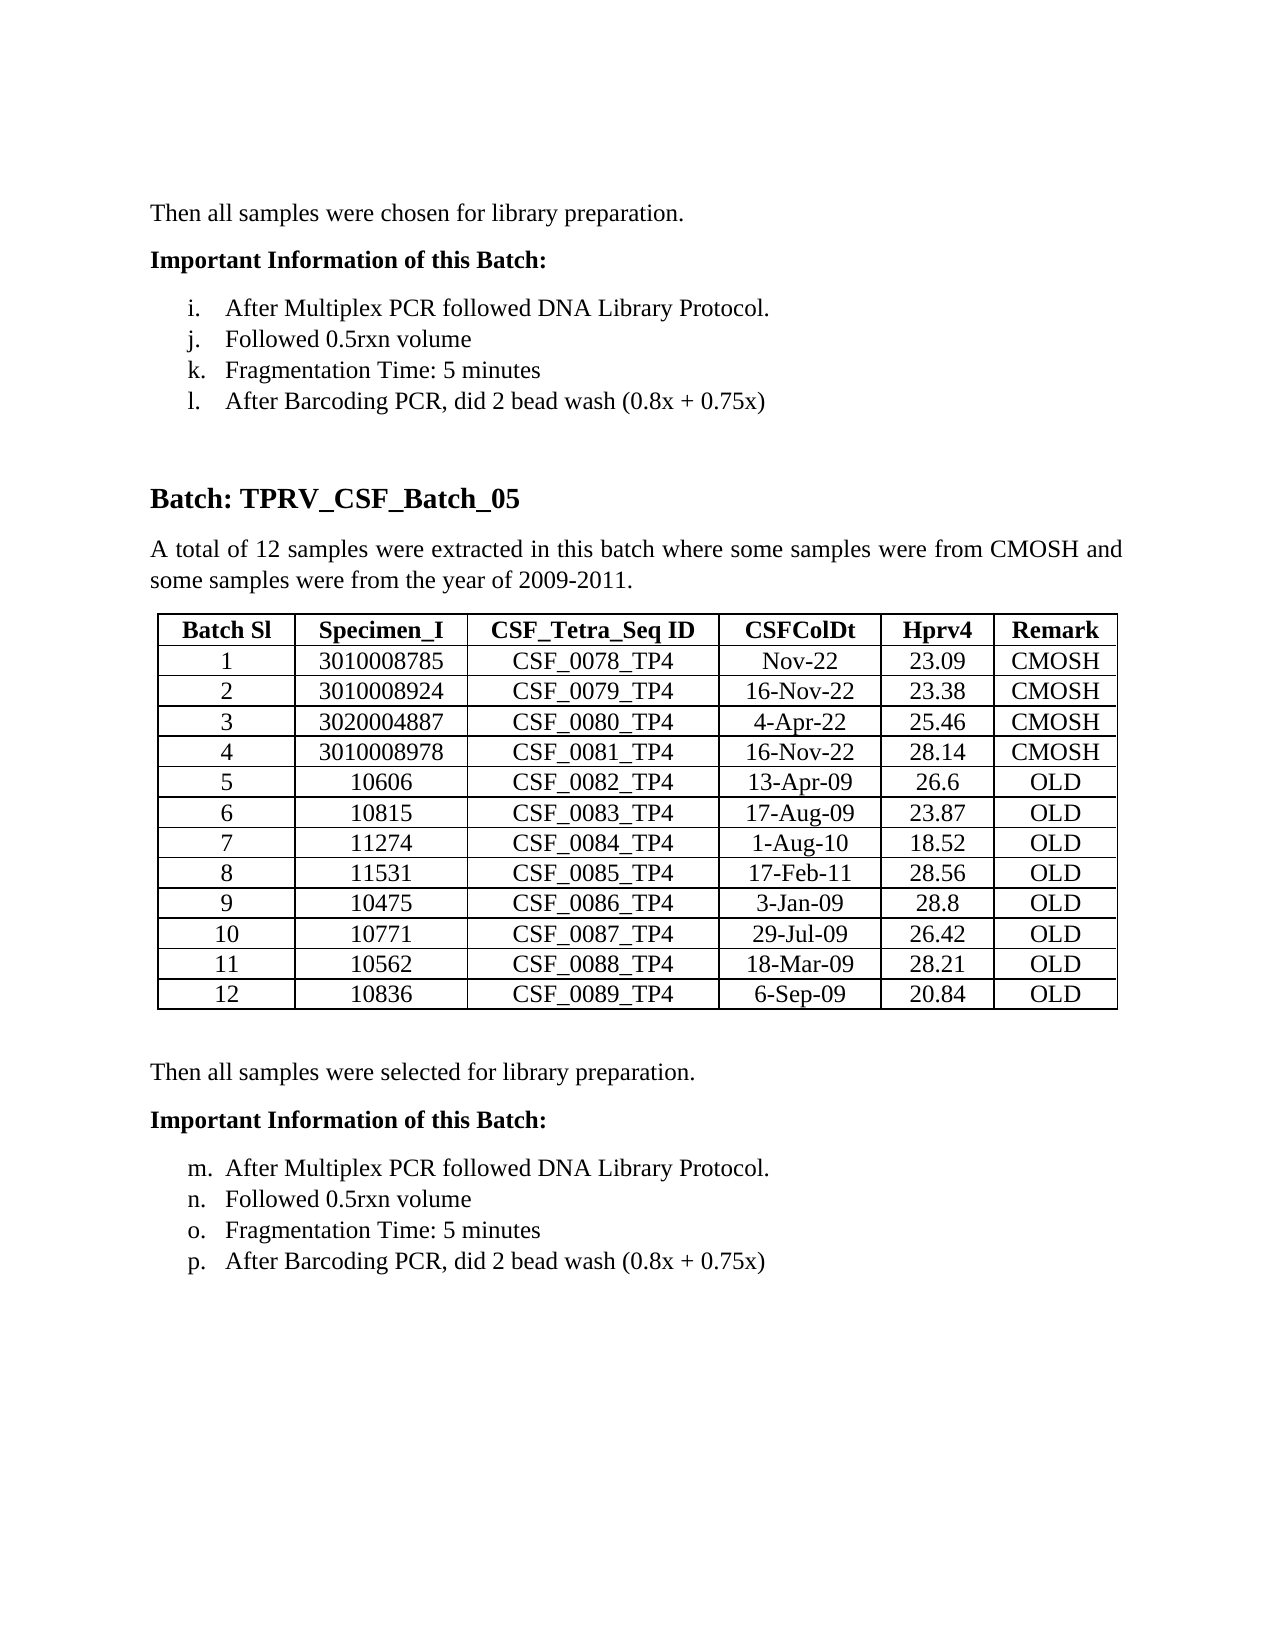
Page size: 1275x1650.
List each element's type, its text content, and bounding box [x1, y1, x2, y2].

table_cell CSF_0085_TP4 [468, 858, 718, 887]
table_cell CSF_0079_TP4 [468, 676, 718, 705]
table_cell 9 [159, 889, 294, 917]
table_cell OLD [995, 917, 1117, 948]
table_cell CSF_0086_TP4 [468, 889, 718, 917]
table_cell 10771 [296, 919, 467, 948]
table_cell 16-Nov-22 [720, 676, 880, 705]
table_cell CSF_0088_TP4 [468, 949, 718, 978]
list After Multiplex PCR followed DNA Library Protocol. [187, 293, 1125, 322]
table_cell 3010008924 [296, 676, 467, 705]
table_cell CSF_0081_TP4 [468, 737, 718, 766]
table_cell Nov-22 [720, 646, 880, 675]
table_cell 6 [159, 798, 294, 826]
table_cell CSF_0087_TP4 [468, 919, 718, 948]
list After Barcoding PCR, did 2 bead wash (0.8x + 0.75x) [187, 1246, 1125, 1275]
table_cell 17-Aug-09 [720, 798, 880, 826]
table_header Batch Sl [159, 615, 294, 644]
table_cell OLD [995, 857, 1117, 887]
table_cell 28.14 [882, 737, 993, 766]
table_cell 11 [159, 949, 294, 978]
table_cell 13-Apr-09 [720, 767, 880, 796]
table_cell 10 [159, 919, 294, 948]
text Batch: TPRV_CSF_Batch_05 [150, 482, 1125, 515]
table_header CSF_Tetra_Seq ID [468, 615, 718, 644]
text Then all samples were chosen for library preparation. [150, 198, 1125, 226]
table_header Hprv4 [882, 615, 993, 644]
table_cell 4 [159, 737, 294, 766]
table_cell CSF_0082_TP4 [468, 767, 718, 796]
table_cell 18-Mar-09 [720, 949, 880, 978]
table_cell OLD [995, 766, 1117, 796]
table_cell 23.38 [882, 676, 993, 705]
table_cell 26.42 [882, 919, 993, 948]
list After Barcoding PCR, did 2 bead wash (0.8x + 0.75x) [187, 386, 1125, 415]
table_cell 3010008785 [296, 646, 467, 675]
table_cell 11274 [296, 828, 467, 857]
table_cell 5 [159, 767, 294, 796]
table_cell CSF_0084_TP4 [468, 828, 718, 857]
table_cell 29-Jul-09 [720, 919, 880, 948]
text Important Information of this Batch: [150, 1105, 1125, 1134]
table_cell 17-Feb-11 [720, 858, 880, 887]
table_cell 18.52 [882, 828, 993, 857]
table_cell 23.87 [882, 798, 993, 826]
table_cell CMOSH [995, 645, 1117, 675]
table_cell 28.21 [882, 949, 993, 978]
table_cell OLD [995, 978, 1117, 1008]
text Important Information of this Batch: [150, 245, 1125, 274]
table_cell 4-Apr-22 [720, 707, 880, 735]
table_header CSFColDt [720, 615, 880, 644]
table_cell 1 [159, 646, 294, 675]
table_cell 26.6 [882, 767, 993, 796]
table_cell 20.84 [882, 980, 993, 1008]
table_cell OLD [995, 796, 1117, 826]
table_cell 3-Jan-09 [720, 889, 880, 917]
list Fragmentation Time: 5 minutes [187, 355, 1125, 384]
text A total of 12 samples were extracted in this batch where some samples were from CMOSH and some samples were from the year of 2009-2011. [150, 534, 1125, 594]
table_cell 23.09 [882, 646, 993, 675]
list Fragmentation Time: 5 minutes [187, 1215, 1125, 1244]
table_cell 10815 [296, 798, 467, 826]
list Followed 0.5rxn volume [187, 324, 1125, 353]
list Followed 0.5rxn volume [187, 1184, 1125, 1213]
table_header Remark [995, 615, 1117, 644]
table_cell 10562 [296, 949, 467, 978]
table_cell OLD [995, 948, 1117, 978]
table_cell 16-Nov-22 [720, 737, 880, 766]
table_cell 1-Aug-10 [720, 828, 880, 857]
text Then all samples were selected for library preparation. [150, 1057, 1125, 1086]
table_cell 28.8 [882, 889, 993, 917]
table_cell 8 [159, 858, 294, 887]
table_cell 10606 [296, 767, 467, 796]
table_cell CMOSH [995, 675, 1117, 705]
table_cell 2 [159, 676, 294, 705]
table_cell 12 [159, 980, 294, 1008]
table_cell 11531 [296, 858, 467, 887]
table_cell CSF_0083_TP4 [468, 798, 718, 826]
table_cell 7 [159, 828, 294, 857]
table_header Specimen_I [296, 615, 467, 644]
table_cell CMOSH [995, 735, 1117, 766]
table_cell 3 [159, 707, 294, 735]
table_cell CSF_0089_TP4 [468, 980, 718, 1008]
table_cell CSF_0080_TP4 [468, 707, 718, 735]
table_cell 25.46 [882, 707, 993, 735]
table_cell OLD [995, 887, 1117, 917]
table_cell CSF_0078_TP4 [468, 646, 718, 675]
table_cell 6-Sep-09 [720, 980, 880, 1008]
table_cell 3010008978 [296, 737, 467, 766]
table_cell 3020004887 [296, 707, 467, 735]
table_cell 10475 [296, 889, 467, 917]
table_cell 10836 [296, 980, 467, 1008]
table_cell OLD [995, 826, 1117, 857]
table_cell CMOSH [995, 705, 1117, 735]
list After Multiplex PCR followed DNA Library Protocol. [187, 1153, 1125, 1182]
table_cell 28.56 [882, 858, 993, 887]
